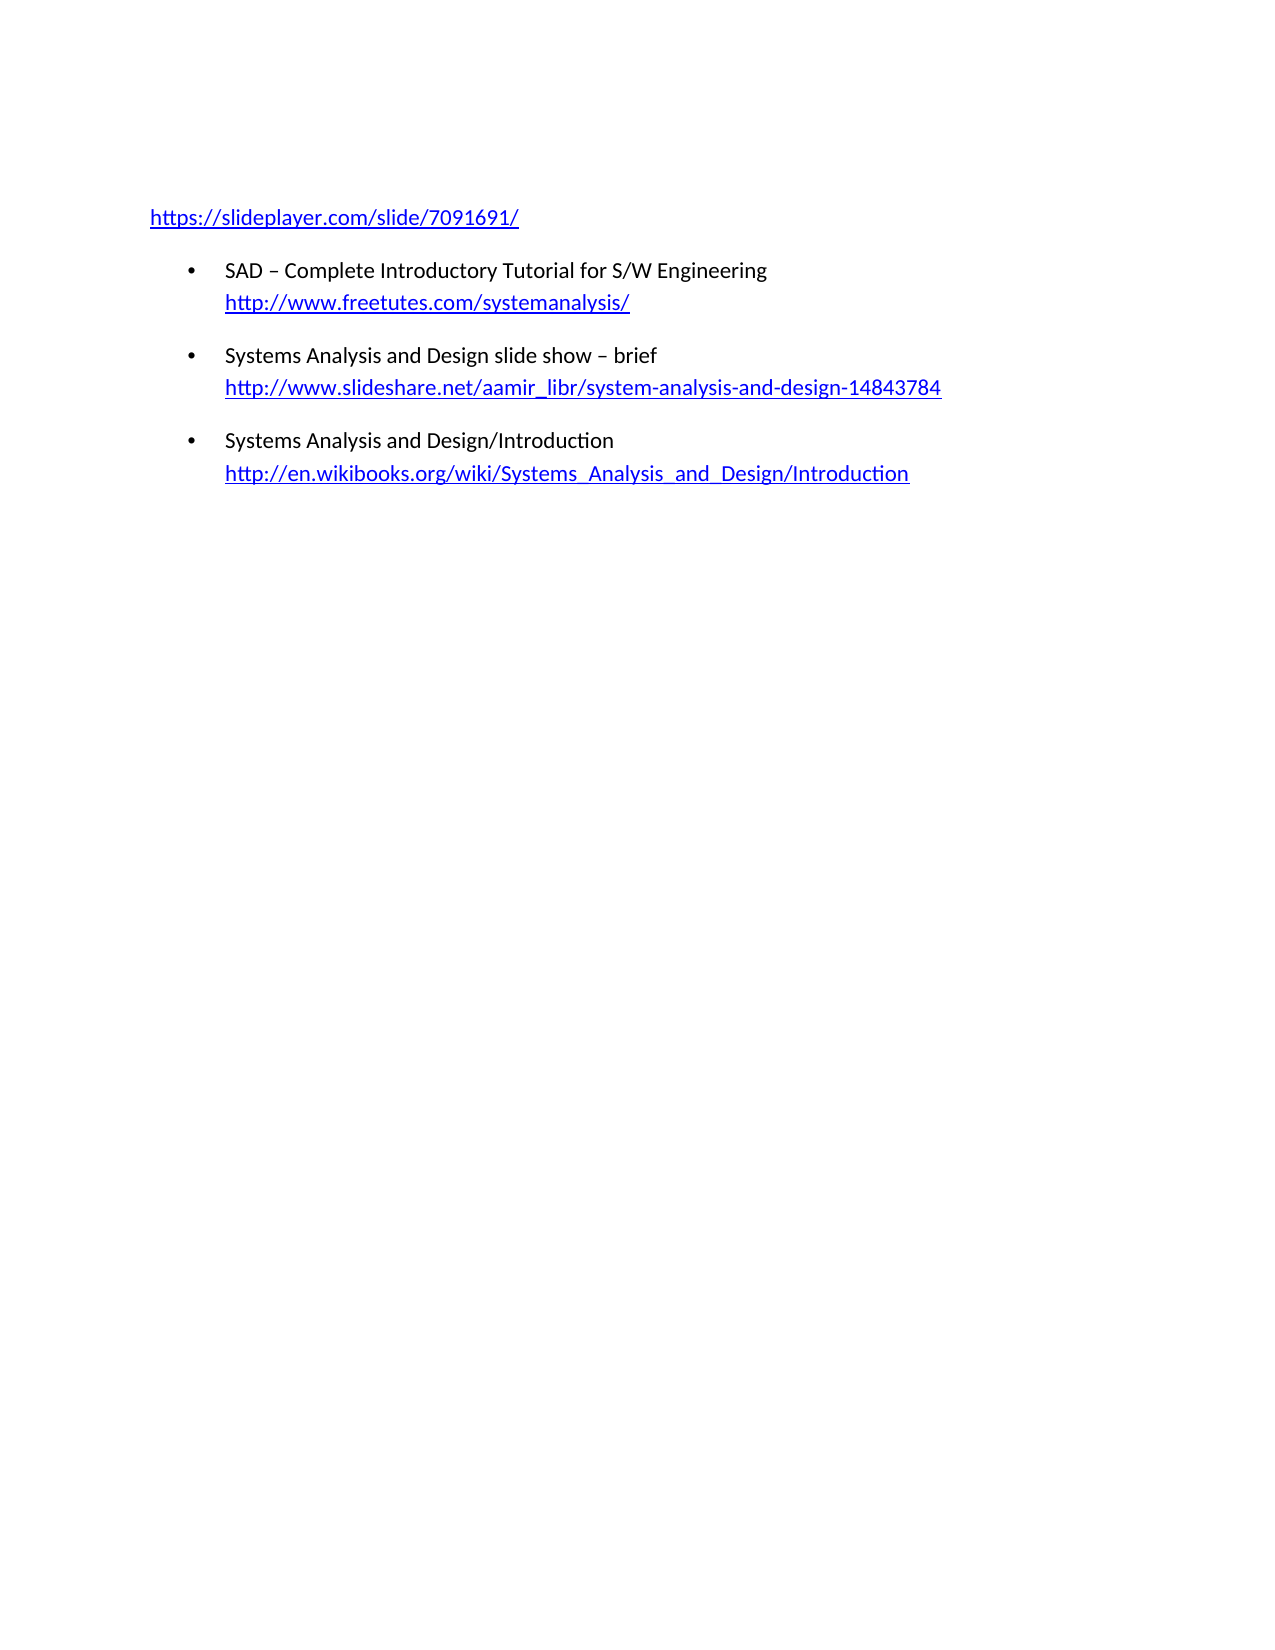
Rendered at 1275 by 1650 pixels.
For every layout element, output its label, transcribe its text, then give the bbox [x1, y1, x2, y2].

list Systems Analysis and Design slide show – brief http://www.slideshare.net/aamir_libr/system-analysis-and-design-14843784 [187, 341, 1125, 401]
list Systems Analysis and Design/Introduction http://en.wikibooks.org/wiki/Systems_Analysis_and_Design/Introduction [187, 426, 1125, 487]
text https://slideplayer.com/slide/7091691/ [150, 203, 1125, 231]
list SAD – Complete Introductory Tutorial for S/W Engineering http://www.freetutes.com/systemanalysis/ [187, 256, 1125, 316]
